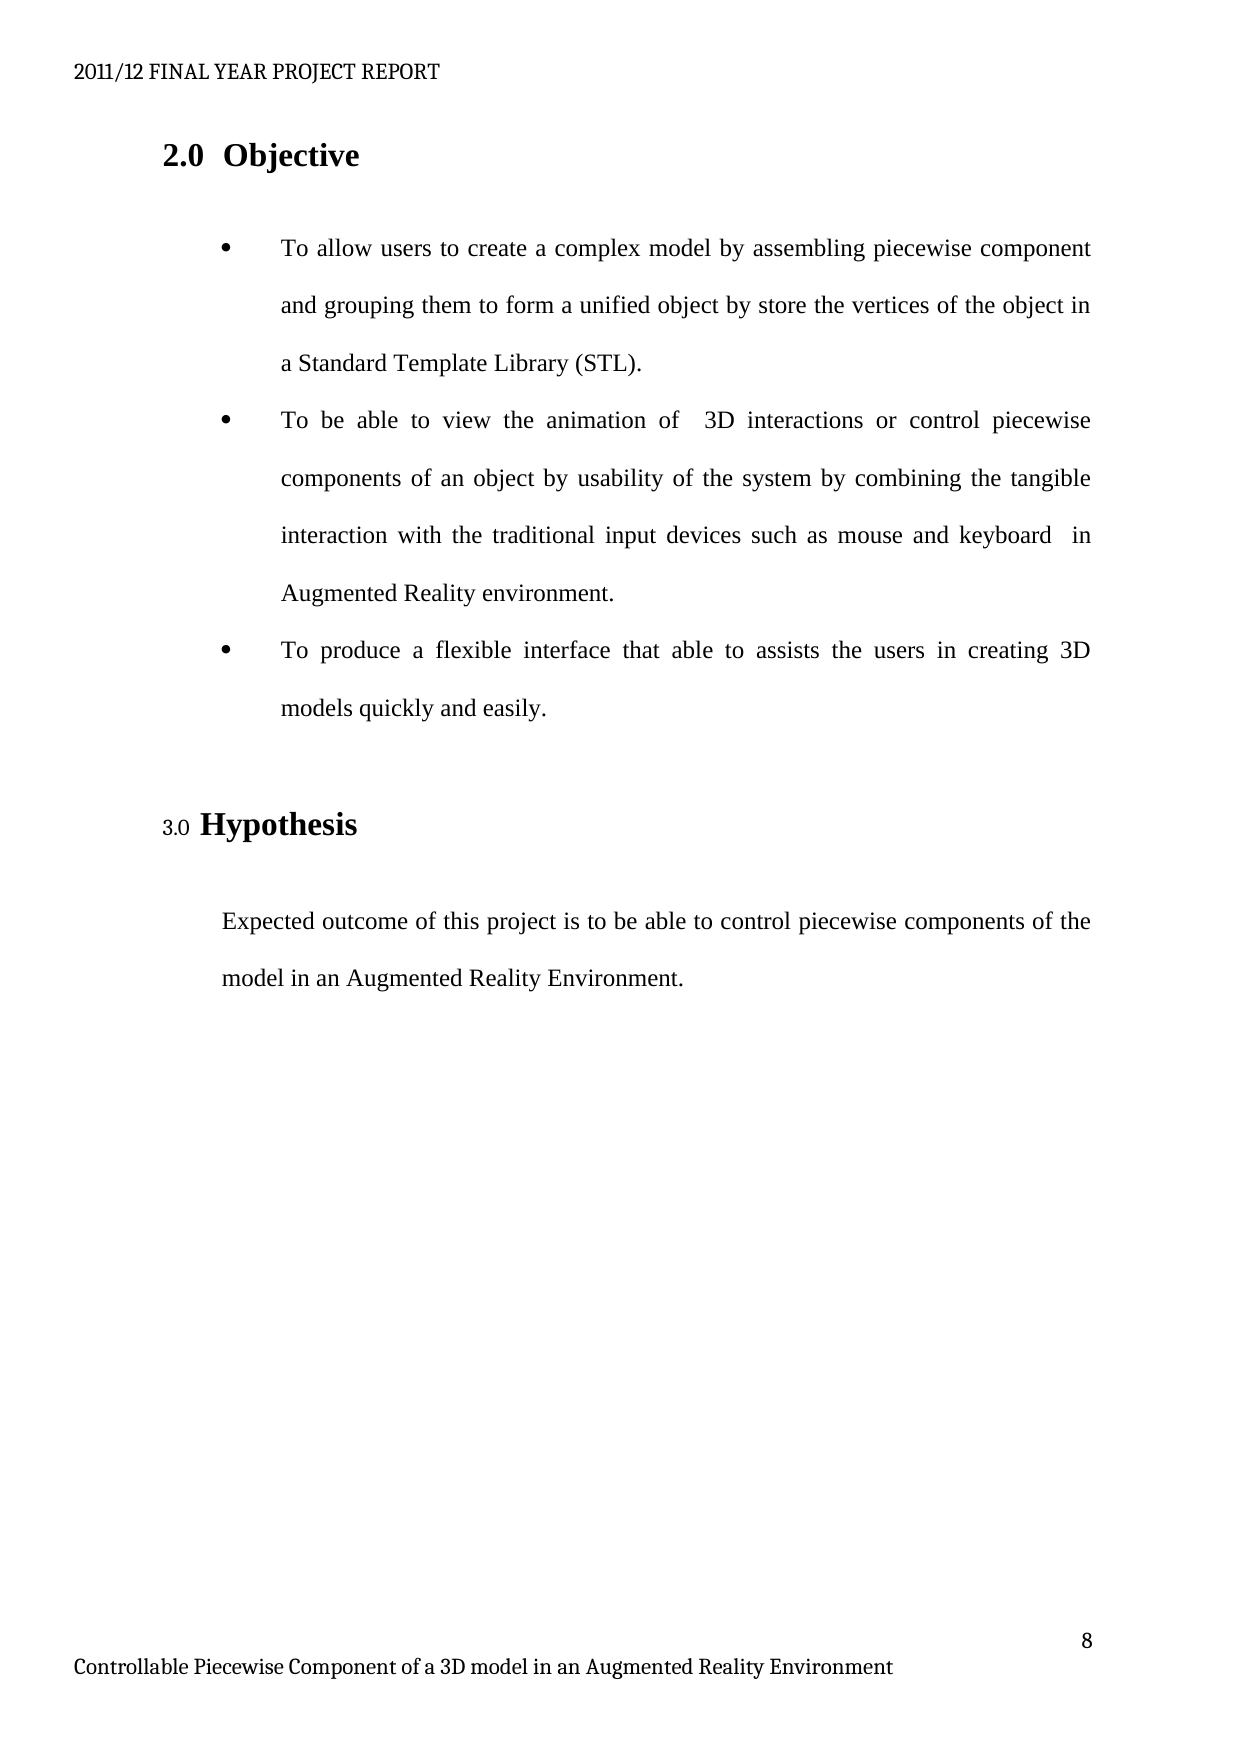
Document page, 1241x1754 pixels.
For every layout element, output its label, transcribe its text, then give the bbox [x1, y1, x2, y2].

list To be able to view the animation of 3D interactions or control piecewise components of an object by usability of the system by combining the tangible interaction with the traditional input devices such as mouse and keyboard in Augmented Reality environment. [222, 406, 1092, 607]
text Expected outcome of this project is to be able to control piecewise components of the model in an Augmented Reality Environment. [222, 906, 1092, 992]
subtitle Hypothesis [162, 804, 1092, 843]
subtitle Objective [162, 135, 1092, 173]
list To produce a flexible interface that able to assists the users in creating 3D models quickly and easily. [222, 636, 1092, 722]
list To allow users to create a complex model by assembling piecewise component and grouping them to form a unified object by store the vertices of the object in a Standard Template Library (STL). [222, 233, 1092, 377]
